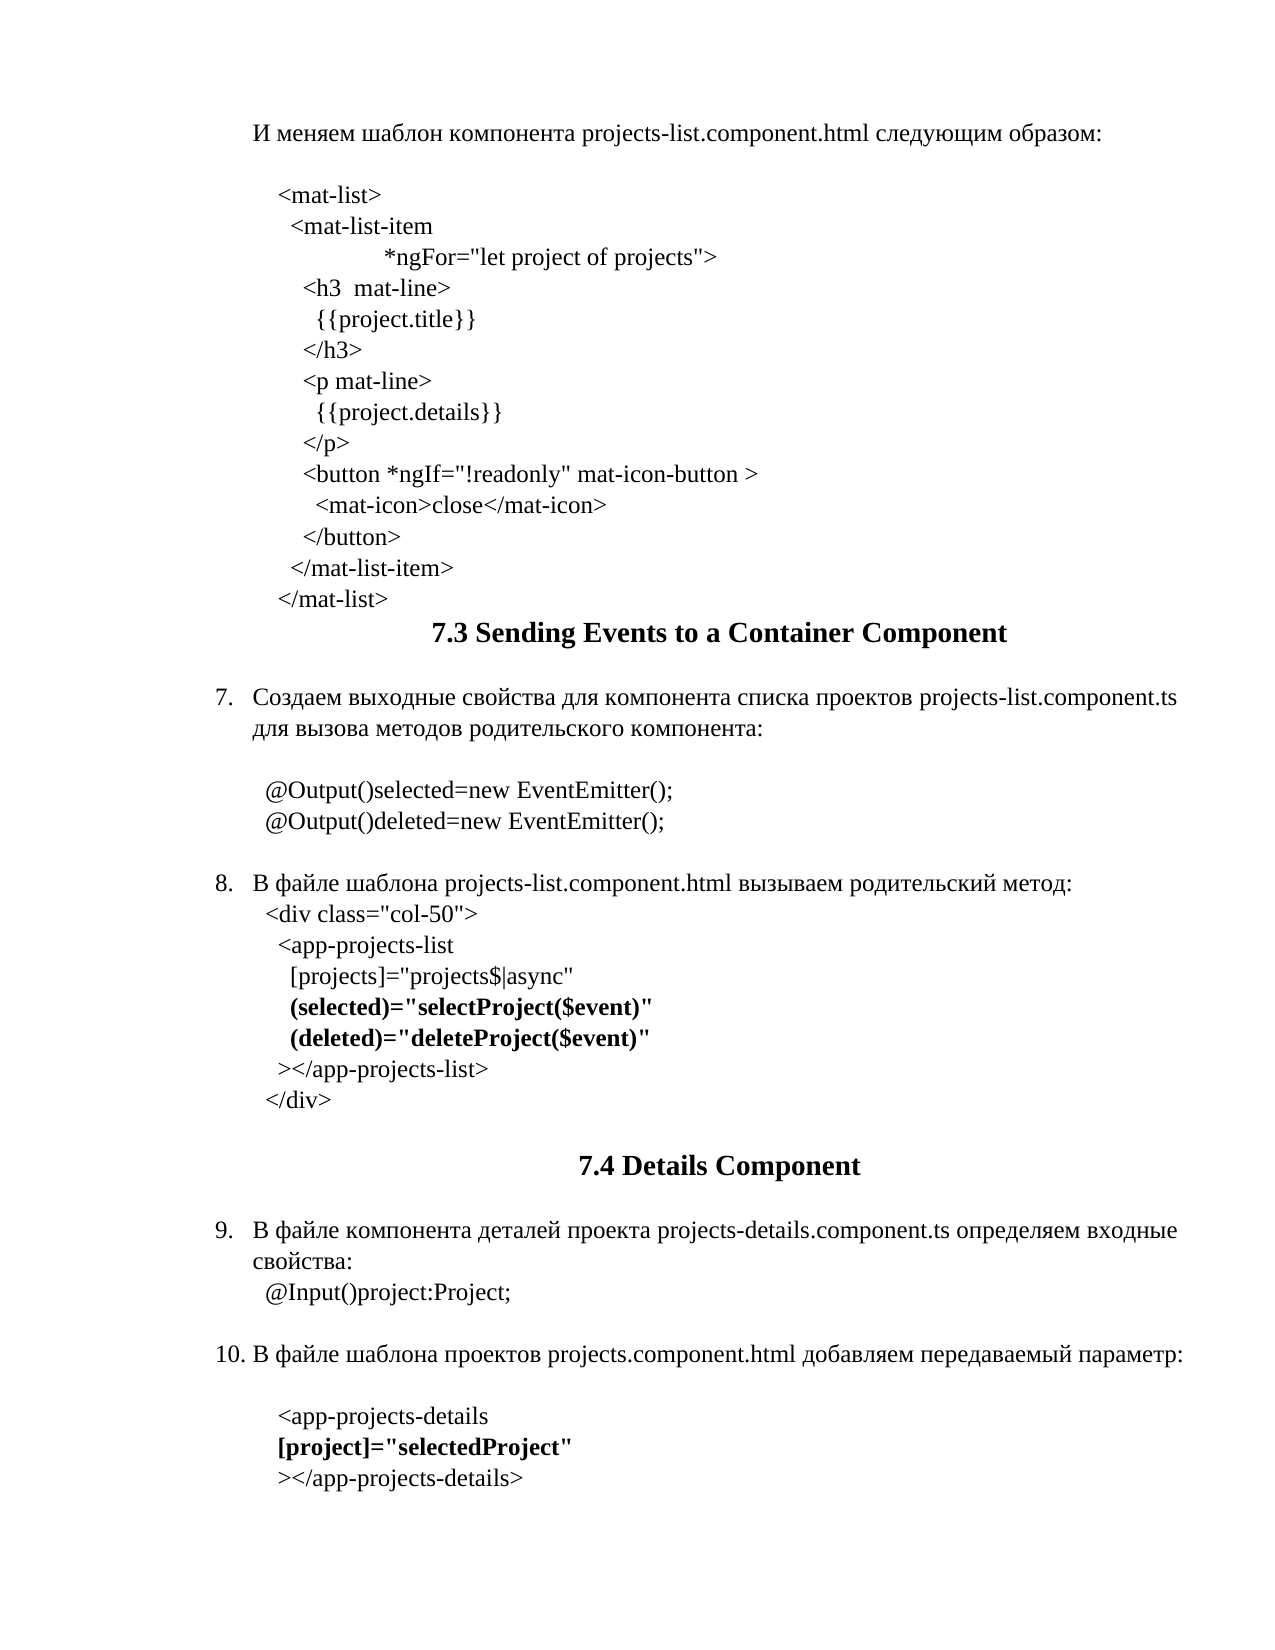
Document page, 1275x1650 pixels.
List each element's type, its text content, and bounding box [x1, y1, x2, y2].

list *ngFor="let project of projects"> [252, 242, 1186, 271]
list ></app-projects-list> [252, 1054, 1186, 1083]
list (selected)="selectProject($event)" [252, 992, 1186, 1021]
list {{project.details}} [252, 397, 1186, 426]
list @Output()deleted=new EventEmitter(); [252, 806, 1186, 835]
list [project]="selectedProject" [252, 1432, 1186, 1461]
list </mat-list> [252, 584, 1186, 612]
list {{project.title}} [252, 304, 1186, 333]
list <app-projects-details [252, 1401, 1186, 1430]
list <button *ngIf="!readonly" mat-icon-button > [252, 459, 1186, 488]
list В файле шаблона projects-list.component.html вызываем родительский метод: [215, 868, 1186, 897]
list </div> [252, 1086, 1186, 1114]
list </mat-list-item> [252, 553, 1186, 581]
list [projects]="projects$|async" [252, 961, 1186, 990]
list <h3 mat-line> [252, 273, 1186, 302]
list Создаем выходные свойства для компонента списка проектов projects-list.component.ts для вызова методов родительского компонента: [215, 682, 1186, 742]
list <mat-icon>close</mat-icon> [252, 491, 1186, 519]
list <app-projects-list [252, 930, 1186, 959]
list <p mat-line> [252, 366, 1186, 395]
list В файле шаблона проектов projects.component.html добавляем передаваемый параметр: [215, 1339, 1186, 1368]
list И меняем шаблон компонента projects-list.component.html следующим образом: [252, 118, 1186, 147]
list <mat-list> [252, 180, 1186, 209]
list (deleted)="deleteProject($event)" [252, 1023, 1186, 1052]
list <mat-list-item [252, 211, 1186, 240]
list </button> [252, 522, 1186, 550]
list @Input()project:Project; [252, 1277, 1186, 1306]
list 7.4 Details Component [252, 1148, 1186, 1181]
list ></app-projects-details> [252, 1463, 1186, 1492]
list 7.3 Sending Events to a Container Component [252, 615, 1186, 648]
list В файле компонента деталей проекта projects-details.component.ts определяем входные свойства: [215, 1215, 1186, 1274]
list </p> [252, 428, 1186, 457]
list <div class="col-50"> [252, 899, 1186, 928]
list </h3> [252, 335, 1186, 364]
list @Output()selected=new EventEmitter(); [252, 775, 1186, 804]
